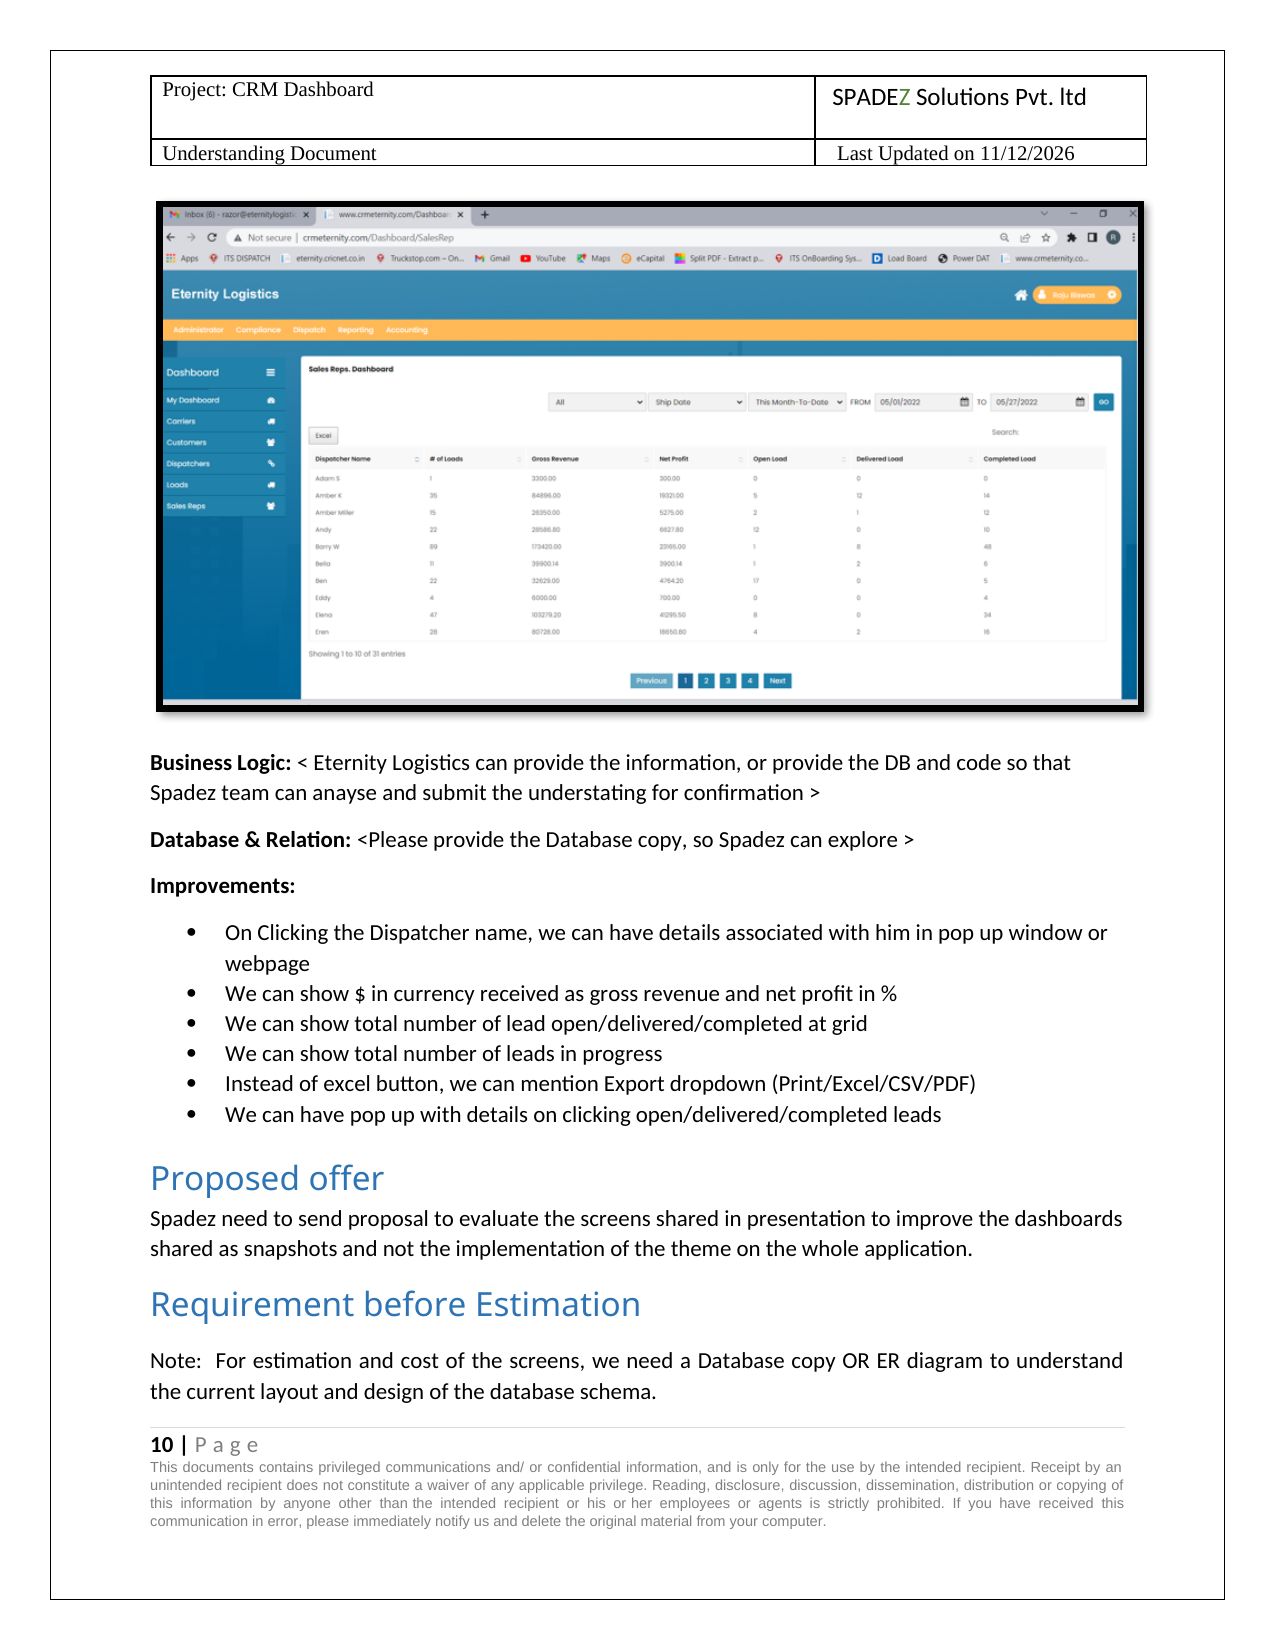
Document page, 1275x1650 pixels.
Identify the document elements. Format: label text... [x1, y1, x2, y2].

list We can show total number of lead open/delivered/completed at grid [187, 1009, 1125, 1037]
text Database & Relation: <Please provide the Database copy, so Spadez can explore > [150, 825, 1125, 853]
list We can have pop up with details on clicking open/delivered/completed leads [187, 1100, 1125, 1128]
subtitle Proposed offer [150, 1155, 1125, 1200]
text Requirement before Estimation [150, 1281, 1125, 1326]
list Instead of excel button, we can mention Export dropdown (Print/Excel/CSV/PDF) [187, 1069, 1125, 1097]
text Business Logic: < Eternity Logistics can provide the information, or provide the DB and code so that Spadez team can anayse and submit the understating for confirmation > [150, 748, 1125, 806]
text Spadez need to send proposal to evaluate the screens shared in presentation to improve the dashboards shared as snapshots and not the implementation of the theme on the whole application. [150, 1204, 1125, 1262]
text Improvements: [150, 872, 1125, 899]
picture [163, 207, 1138, 705]
list We can show $ in currency received as gross revenue and net profit in % [187, 979, 1125, 1007]
text Note: For estimation and cost of the screens, we need a Database copy OR ER diagram to understand the current layout and design of the database schema. [150, 1347, 1125, 1405]
list On Clicking the Dispatcher name, we can have details associated with him in pop up window or webpage [187, 918, 1125, 977]
list We can show total number of leads in progress [187, 1039, 1125, 1067]
